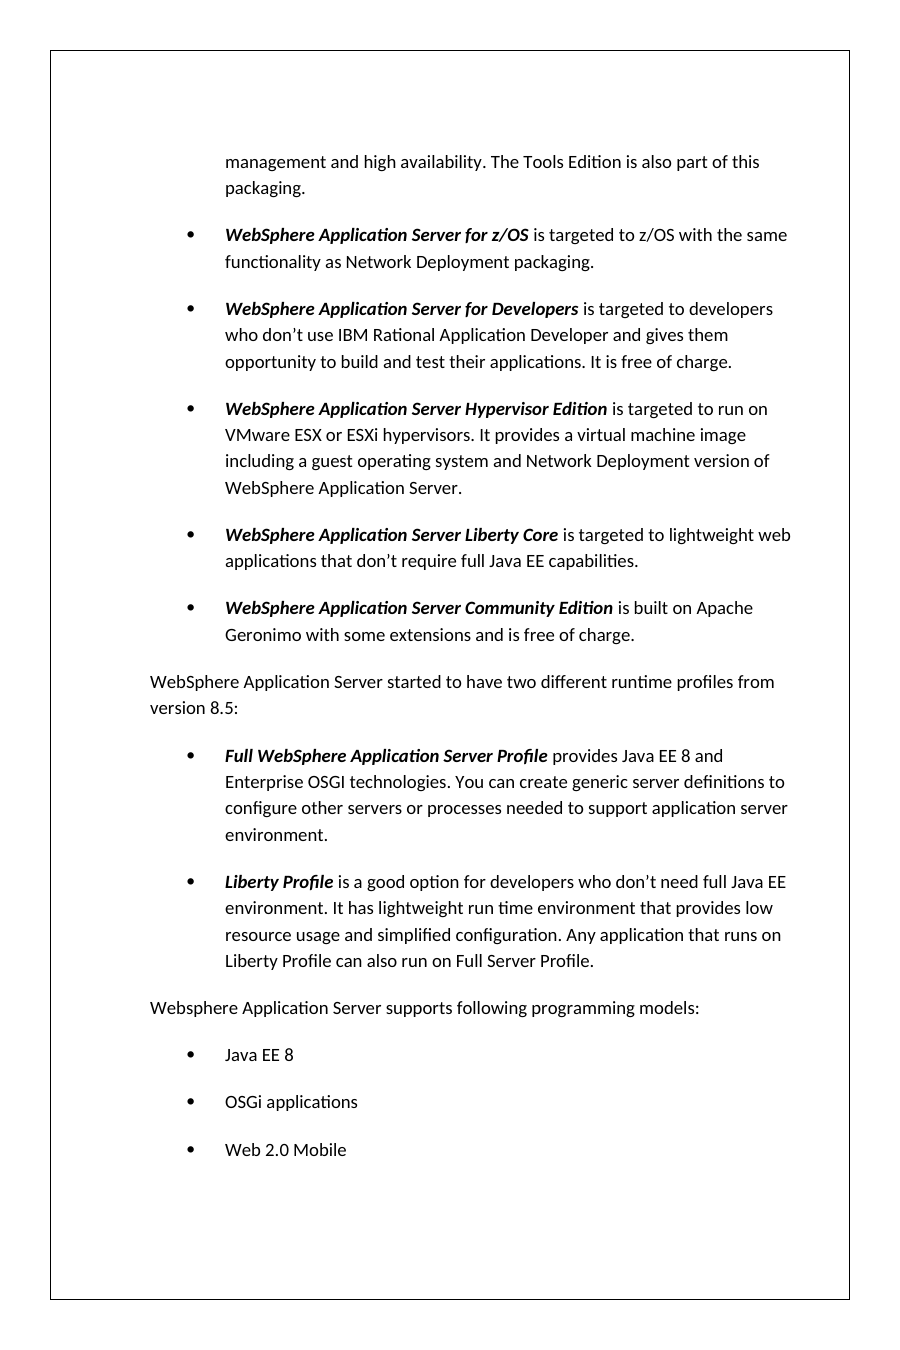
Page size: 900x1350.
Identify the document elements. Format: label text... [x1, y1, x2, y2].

list WebSphere Application Server for z/OS is targeted to z/OS with the same functionality as Network Deployment packaging. [187, 223, 797, 273]
list WebSphere Application Server Hypervisor Edition is targeted to run on VMware ESX or ESXi hypervisors. It provides a virtual machine image including a guest operating system and Network Deployment version of WebSphere Application Server. [187, 397, 797, 499]
text WebSphere Application Server started to have two different runtime profiles from version 8.5: [150, 670, 797, 719]
list WebSphere Application Server for Developers is targeted to developers who don’t use IBM Rational Application Developer and gives them opportunity to build and test their applications. It is free of charge. [187, 297, 797, 373]
list Java EE 8 [187, 1043, 797, 1066]
list Full WebSphere Application Server Profile provides Java EE 8 and Enterprise OSGI technologies. You can create generic server definitions to configure other servers or processes needed to support application server environment. [187, 744, 797, 846]
list Liberty Profile is a good option for developers who don’t need full Java EE environment. It has lightweight run time environment that provides low resource usage and simplified configuration. Any application that runs on Liberty Profile can also run on Full Server Profile. [187, 870, 797, 972]
list WebSphere Application Server Liberty Core is targeted to lightweight web applications that don’t require full Java EE capabilities. [187, 523, 797, 572]
list WebSphere Application Server Community Edition is built on Apache Geronimo with some extensions and is free of charge. [187, 597, 797, 646]
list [187, 150, 797, 199]
list Web 2.0 Mobile [187, 1138, 797, 1161]
text Websphere Application Server supports following programming models: [150, 996, 797, 1019]
list OSGi applications [187, 1091, 797, 1114]
